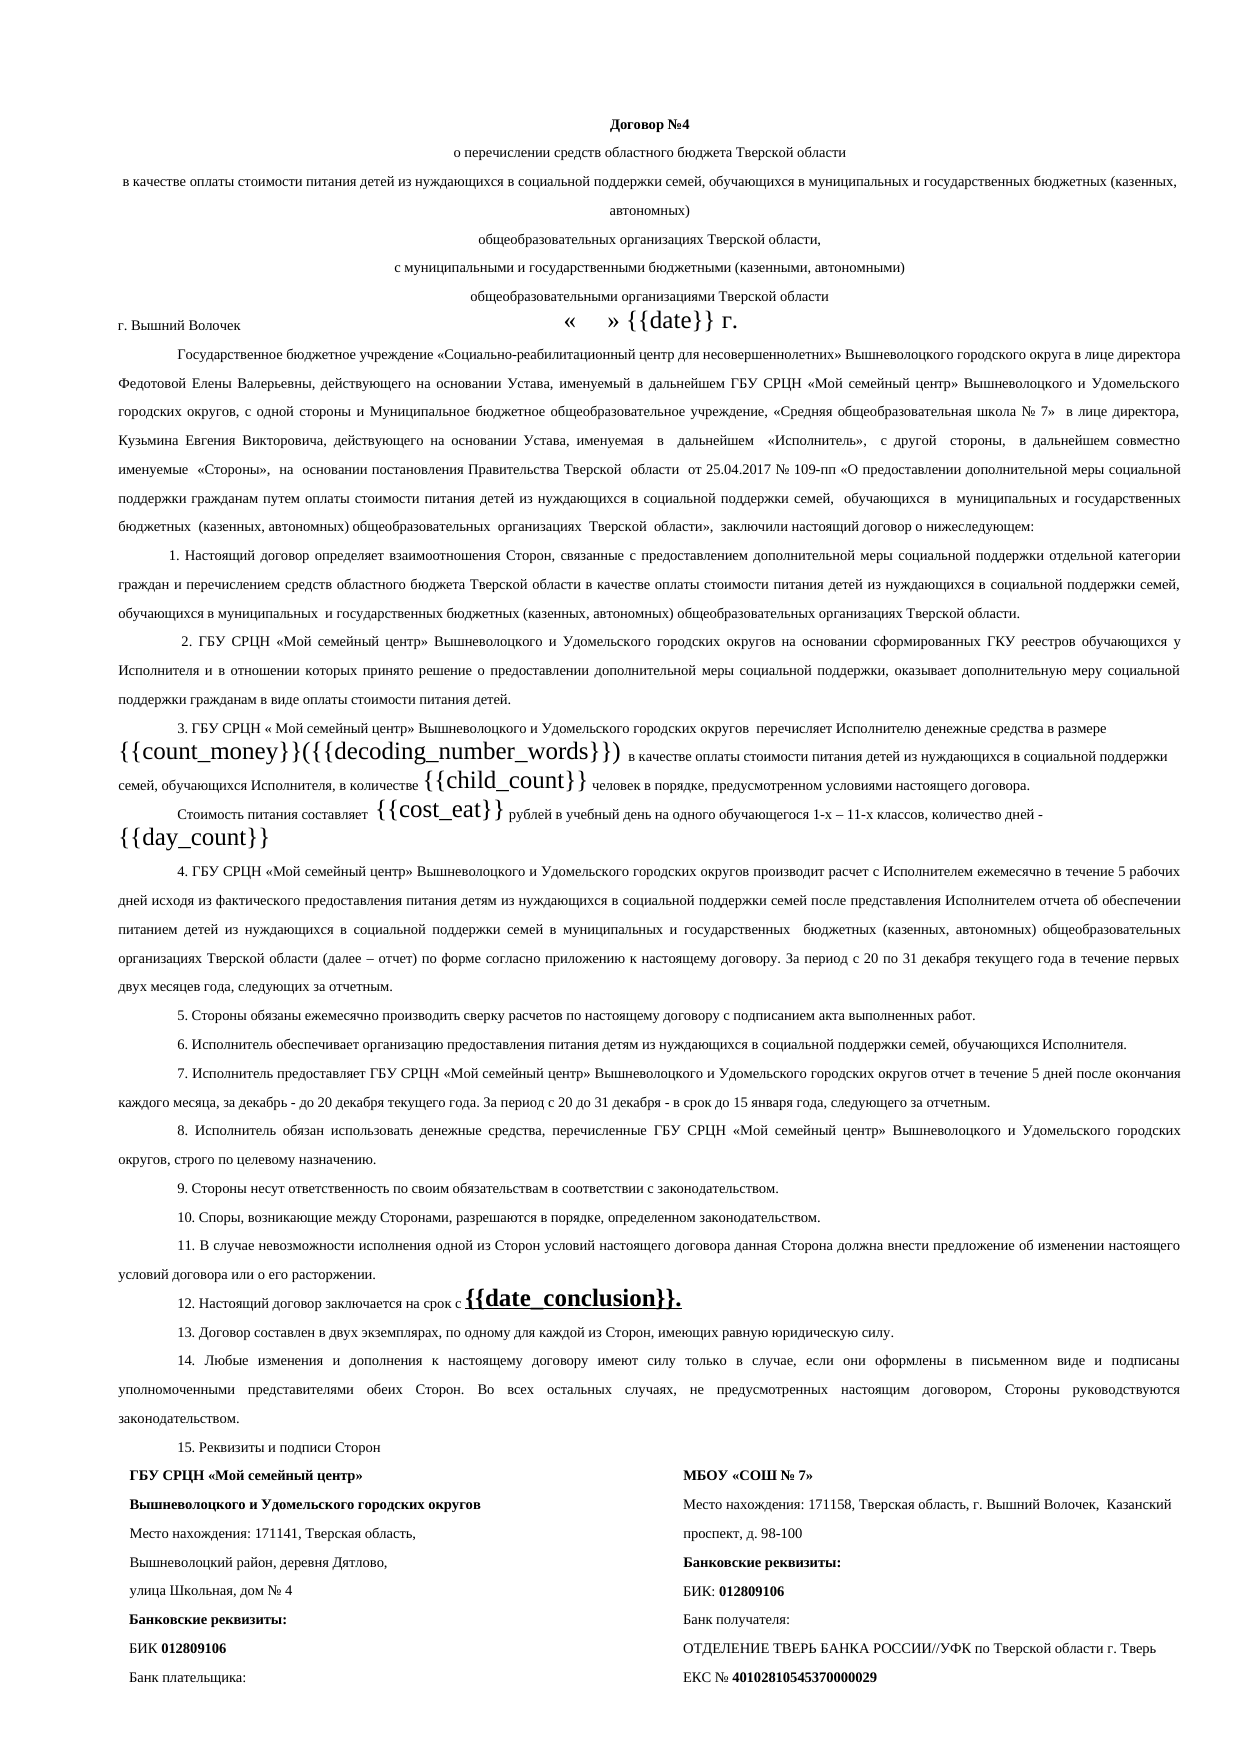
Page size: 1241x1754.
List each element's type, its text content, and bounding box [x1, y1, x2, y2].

text общеобразовательных организациях Тверской области, [118, 218, 1181, 247]
text 12. Настоящий договор заключается на срок с {{date_conclusion}}. [118, 1283, 1181, 1311]
text Государственное бюджетное учреждение «Социально-реабилитационный центр для несовершеннолетних» Вышневолоцкого городского округа в лице директора Федотовой Елены Валерьевны, действующего на основании Устава, именуемый в дальнейшем ГБУ СРЦН «Мой семейный центр» Вышневолоцкого и Удомельского городских округов, с одной стороны и Муниципальное бюджетное общеобразовательное учреждение, «Средняя общеобразовательная школа № 7» в лице директора, Кузьмина Евгения Викторовича, действующего на основании Устава, именуемая в дальнейшем «Исполнитель», с другой стороны, в дальнейшем совместно именуемые «Стороны», на основании постановления Правительства Тверской области от 25.04.2017 № 109-пп «О предоставлении дополнительной меры социальной поддержки гражданам путем оплаты стоимости питания детей из нуждающихся в социальной поддержки семей, обучающихся в муниципальных и государственных бюджетных (казенных, автономных) общеобразовательных организациях Тверской области», заключили настоящий договор о нижеследующем: [118, 334, 1181, 535]
text 3. ГБУ СРЦН « Мой семейный центр» Вышневолоцкого и Удомельского городских округов перечисляет Исполнителю денежные средства в размере {{count_money}}({{decoding_number_words}}) в качестве оплаты стоимости питания детей из нуждающихся в социальной поддержки семей, обучающихся Исполнителя, в количестве {{child_count}} человек в порядке, предусмотренном условиями настоящего договора. [118, 707, 1181, 794]
text 11. В случае невозможности исполнения одной из Сторон условий настоящего договора данная Сторона должна внести предложение об изменении настоящего условий договора или о его расторжении. [118, 1225, 1181, 1283]
text с муниципальными и государственными бюджетными (казенными, автономными) [118, 247, 1181, 276]
text 1. Настоящий договор определяет взаимоотношения Сторон, связанные с предоставлением дополнительной меры социальной поддержки отдельной категории граждан и перечислением средств областного бюджета Тверской области в качестве оплаты стоимости питания детей из нуждающихся в социальной поддержки семей, обучающихся в муниципальных и государственных бюджетных (казенных, автономных) общеобразовательных организациях Тверской области. [118, 535, 1181, 621]
text 10. Споры, возникающие между Сторонами, разрешаются в порядке, определенном законодательством. [118, 1196, 1181, 1225]
text 13. Договор составлен в двух экземплярах, по одному для каждой из Сторон, имеющих равную юридическую силу. [118, 1311, 1181, 1340]
text 5. Стороны обязаны ежемесячно производить сверку расчетов по настоящему договору с подписанием акта выполненных работ. [118, 995, 1181, 1024]
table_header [118, 1455, 672, 1695]
text 15. Реквизиты и подписи Сторон [118, 1426, 1181, 1455]
text Договор №4 [118, 103, 1181, 132]
text 6. Исполнитель обеспечивает организацию предоставления питания детям из нуждающихся в социальной поддержки семей, обучающихся Исполнителя. [118, 1024, 1181, 1052]
text 9. Стороны несут ответственность по своим обязательствам в соответствии с законодательством. [118, 1168, 1181, 1196]
text о перечислении средств областного бюджета Тверской области [118, 132, 1181, 161]
text 14. Любые изменения и дополнения к настоящему договору имеют силу только в случае, если они оформлены в письменном виде и подписаны уполномоченными представителями обеих Сторон. Во всех остальных случаях, не предусмотренных настоящим договором, Стороны руководствуются законодательством. [118, 1340, 1181, 1426]
text 7. Исполнитель предоставляет ГБУ СРЦН «Мой семейный центр» Вышневолоцкого и Удомельского городских округов отчет в течение 5 дней после окончания каждого месяца, за декабрь - до 20 декабря текущего года. За период с 20 до 31 декабря - в срок до 15 января года, следующего за отчетным. [118, 1053, 1181, 1110]
text г. Вышний Волочек « » {{date}} г. [118, 305, 1181, 334]
text в качестве оплаты стоимости питания детей из нуждающихся в социальной поддержки семей, обучающихся в муниципальных и государственных бюджетных (казенных, автономных) [118, 161, 1181, 218]
text 8. Исполнитель обязан использовать денежные средства, перечисленные ГБУ СРЦН «Мой семейный центр» Вышневолоцкого и Удомельского городских округов, строго по целевому назначению. [118, 1110, 1181, 1168]
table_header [672, 1455, 1226, 1695]
text Стоимость питания составляет {{cost_eat}} рублей в учебный день на одного обучающегося 1-х – 11-х классов, количество дней - {{day_count}} [118, 794, 1181, 851]
text 4. ГБУ СРЦН «Мой семейный центр» Вышневолоцкого и Удомельского городских округов производит расчет с Исполнителем ежемесячно в течение 5 рабочих дней исходя из фактического предоставления питания детям из нуждающихся в социальной поддержки семей после представления Исполнителем отчета об обеспечении питанием детей из нуждающихся в социальной поддержки семей в муниципальных и государственных бюджетных (казенных, автономных) общеобразовательных организациях Тверской области (далее – отчет) по форме согласно приложению к настоящему договору. За период с 20 по 31 декабря текущего года в течение первых двух месяцев года, следующих за отчетным. [118, 851, 1181, 995]
text 2. ГБУ СРЦН «Мой семейный центр» Вышневолоцкого и Удомельского городских округов на основании сформированных ГКУ реестров обучающихся у Исполнителя и в отношении которых принято решение о предоставлении дополнительной меры социальной поддержки, оказывает дополнительную меру социальной поддержки гражданам в виде оплаты стоимости питания детей. [118, 621, 1181, 707]
text общеобразовательными организациями Тверской области [118, 276, 1181, 305]
